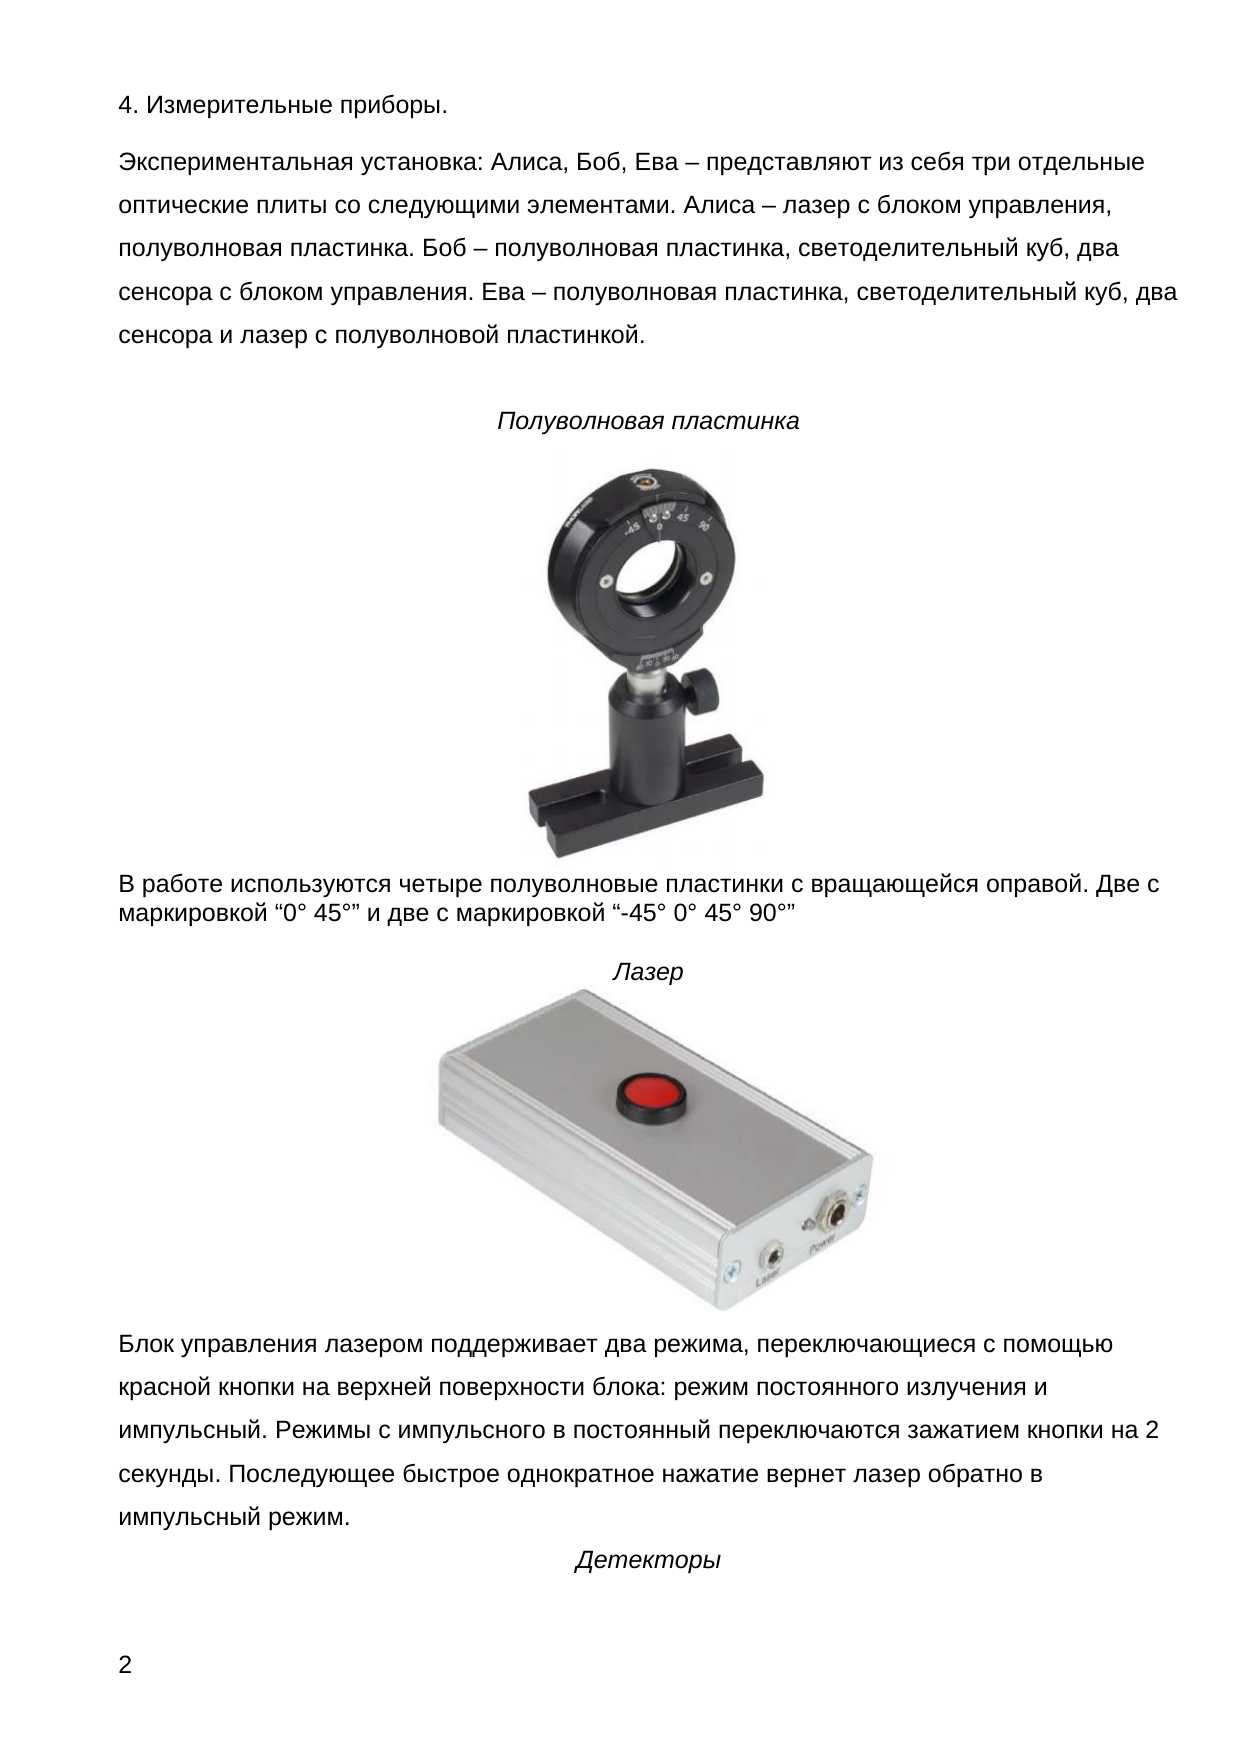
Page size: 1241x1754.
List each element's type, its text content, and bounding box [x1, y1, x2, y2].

text Экспериментальная установка: Алиса, Боб, Ева – представляют из себя три отдельные оптические плиты со следующими элементами. Алиса – лазер с блоком управления, полуволновая пластинка. Боб – полуволновая пластинка, светоделительный куб, два сенсора с блоком управления. Ева – полуволновая пластинка, светоделительный куб, два сенсора и лазер с полуволновой пластинкой. [118, 147, 1181, 348]
text 4. Измерительные приборы. [118, 89, 1181, 118]
text Полуволновая пластинка [118, 406, 1181, 434]
text Блок управления лазером поддерживает два режима, переключающиеся с помощью красной кнопки на верхней поверхности блока: режим постоянного излучения и импульсный. Режимы с импульсного в постоянный переключаются зажатием кнопки на 2 секунды. Последующее быстрое однократное нажатие вернет лазер обратно в импульсный режим. [118, 1329, 1181, 1531]
text В работе используются четыре полуволновые пластинки с вращающейся оправой. Две с маркировкой “0° 45°” и две с маркировкой “-45° 0° 45° 90°” [118, 869, 1181, 926]
text Детекторы [118, 1545, 1181, 1574]
text Лазер [118, 957, 1181, 986]
